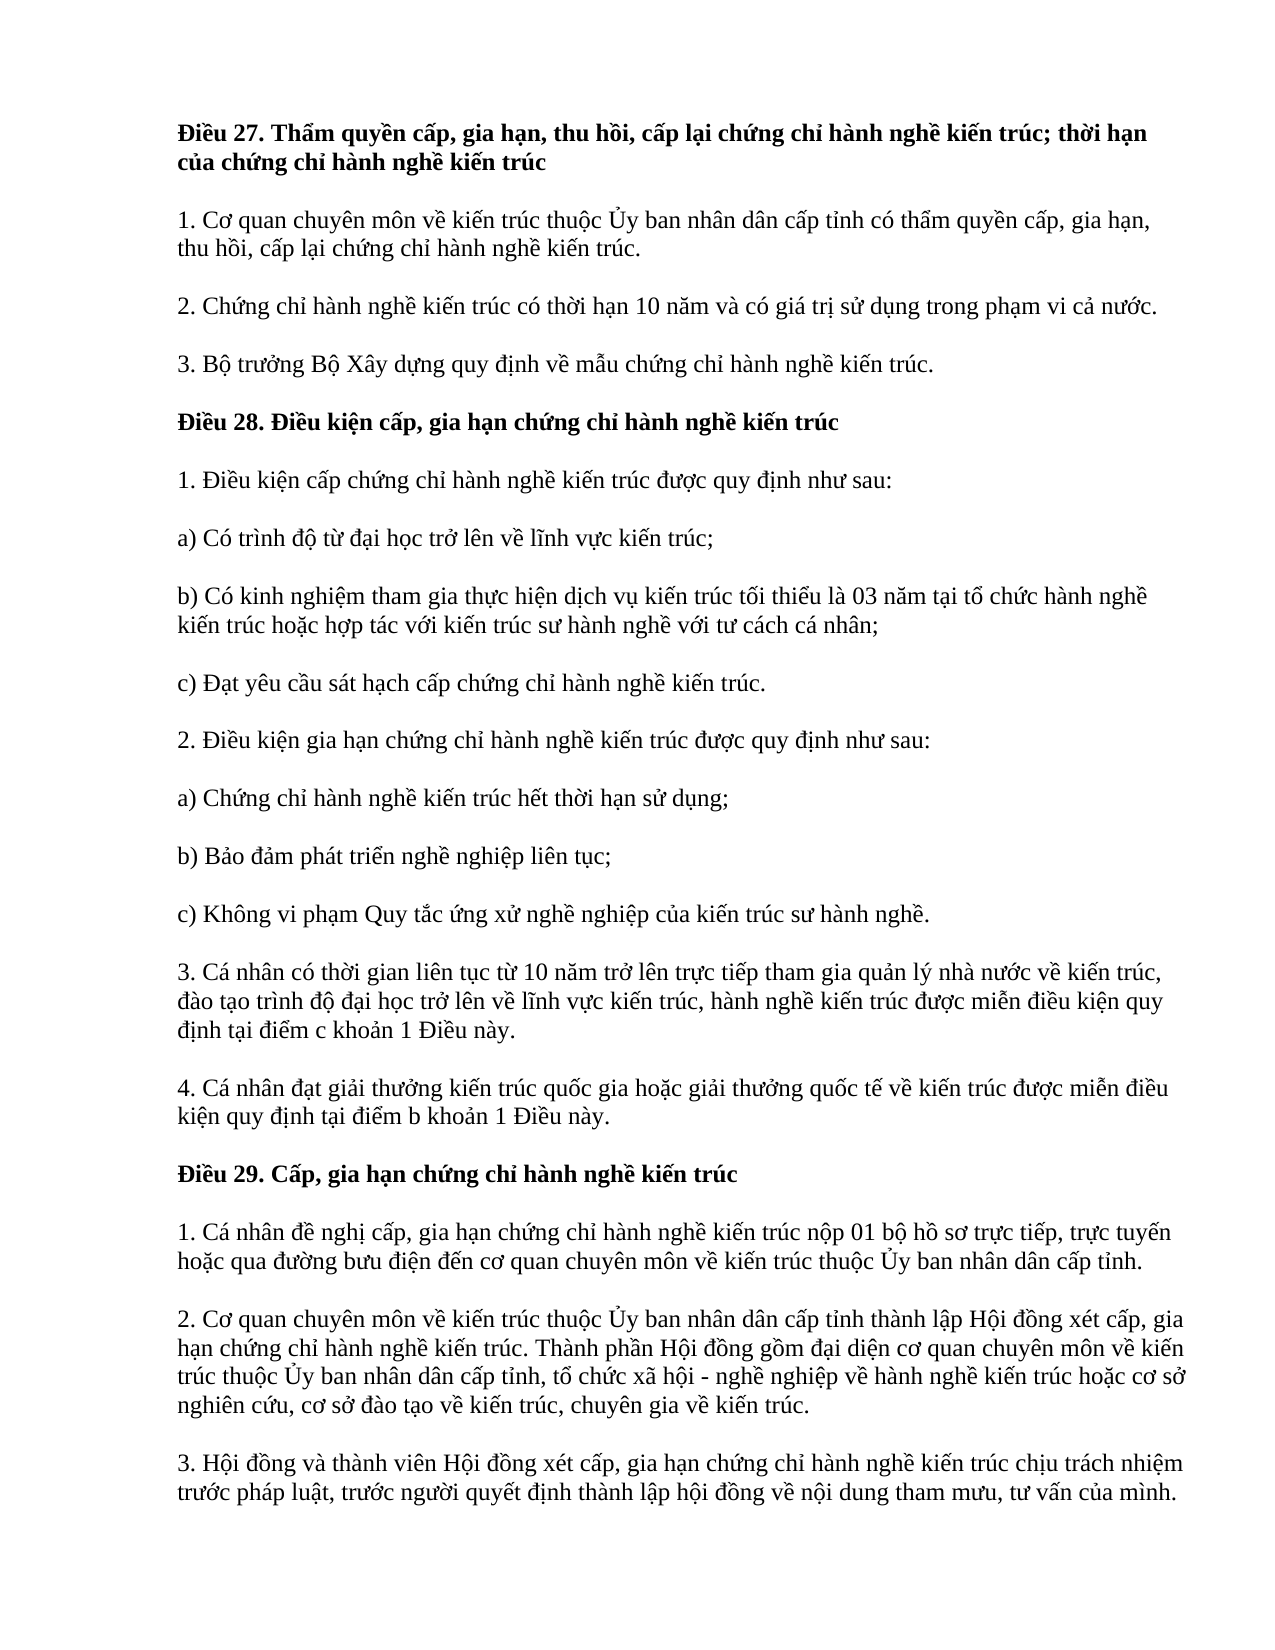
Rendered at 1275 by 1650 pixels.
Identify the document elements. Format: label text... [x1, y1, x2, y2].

text 1. Cá nhân đề nghị cấp, gia hạn chứng chỉ hành nghề kiến trúc nộp 01 bộ hồ sơ trực tiếp, trực tuyến hoặc qua đường bưu điện đến cơ quan chuyên môn về kiến trúc thuộc Ủy ban nhân dân cấp tỉnh. [177, 1217, 1186, 1275]
text 3. Hội đồng và thành viên Hội đồng xét cấp, gia hạn chứng chỉ hành nghề kiến trúc chịu trách nhiệm trước pháp luật, trước người quyết định thành lập hội đồng về nội dung tham mưu, tư vấn của mình. [177, 1448, 1186, 1506]
text 1. Điều kiện cấp chứng chỉ hành nghề kiến trúc được quy định như sau: [177, 465, 1186, 494]
text b) Có kinh nghiệm tham gia thực hiện dịch vụ kiến trúc tối thiểu là 03 năm tại tổ chức hành nghề kiến trúc hoặc hợp tác với kiến trúc sư hành nghề với tư cách cá nhân; [177, 581, 1186, 638]
text c) Không vi phạm Quy tắc ứng xử nghề nghiệp của kiến trúc sư hành nghề. [177, 899, 1186, 928]
text 2. Cơ quan chuyên môn về kiến trúc thuộc Ủy ban nhân dân cấp tỉnh thành lập Hội đồng xét cấp, gia hạn chứng chỉ hành nghề kiến trúc. Thành phần Hội đồng gồm đại diện cơ quan chuyên môn về kiến trúc thuộc Ủy ban nhân dân cấp tỉnh, tổ chức xã hội - nghề nghiệp về hành nghề kiến trúc hoặc cơ sở nghiên cứu, cơ sở đào tạo về kiến trúc, chuyên gia về kiến trúc. [177, 1304, 1186, 1419]
text 4. Cá nhân đạt giải thưởng kiến trúc quốc gia hoặc giải thưởng quốc tế về kiến trúc được miễn điều kiện quy định tại điểm b khoản 1 Điều này. [177, 1073, 1186, 1130]
text Điều 27. Thẩm quyền cấp, gia hạn, thu hồi, cấp lại chứng chỉ hành nghề kiến trúc; thời hạn của chứng chỉ hành nghề kiến trúc [177, 118, 1186, 176]
text 3. Bộ trưởng Bộ Xây dựng quy định về mẫu chứng chỉ hành nghề kiến trúc. [177, 349, 1186, 378]
text Điều 28. Điều kiện cấp, gia hạn chứng chỉ hành nghề kiến trúc [177, 407, 1186, 436]
text 2. Chứng chỉ hành nghề kiến trúc có thời hạn 10 năm và có giá trị sử dụng trong phạm vi cả nước. [177, 291, 1186, 320]
text 2. Điều kiện gia hạn chứng chỉ hành nghề kiến trúc được quy định như sau: [177, 726, 1186, 754]
text 1. Cơ quan chuyên môn về kiến trúc thuộc Ủy ban nhân dân cấp tỉnh có thẩm quyền cấp, gia hạn, thu hồi, cấp lại chứng chỉ hành nghề kiến trúc. [177, 205, 1186, 262]
text Điều 29. Cấp, gia hạn chứng chỉ hành nghề kiến trúc [177, 1159, 1186, 1188]
text a) Chứng chỉ hành nghề kiến trúc hết thời hạn sử dụng; [177, 783, 1186, 812]
text c) Đạt yêu cầu sát hạch cấp chứng chỉ hành nghề kiến trúc. [177, 668, 1186, 696]
text a) Có trình độ từ đại học trở lên về lĩnh vực kiến trúc; [177, 523, 1186, 552]
text 3. Cá nhân có thời gian liên tục từ 10 năm trở lên trực tiếp tham gia quản lý nhà nước về kiến trúc, đào tạo trình độ đại học trở lên về lĩnh vực kiến trúc, hành nghề kiến trúc được miễn điều kiện quy định tại điểm c khoản 1 Điều này. [177, 957, 1186, 1043]
text b) Bảo đảm phát triển nghề nghiệp liên tục; [177, 841, 1186, 870]
